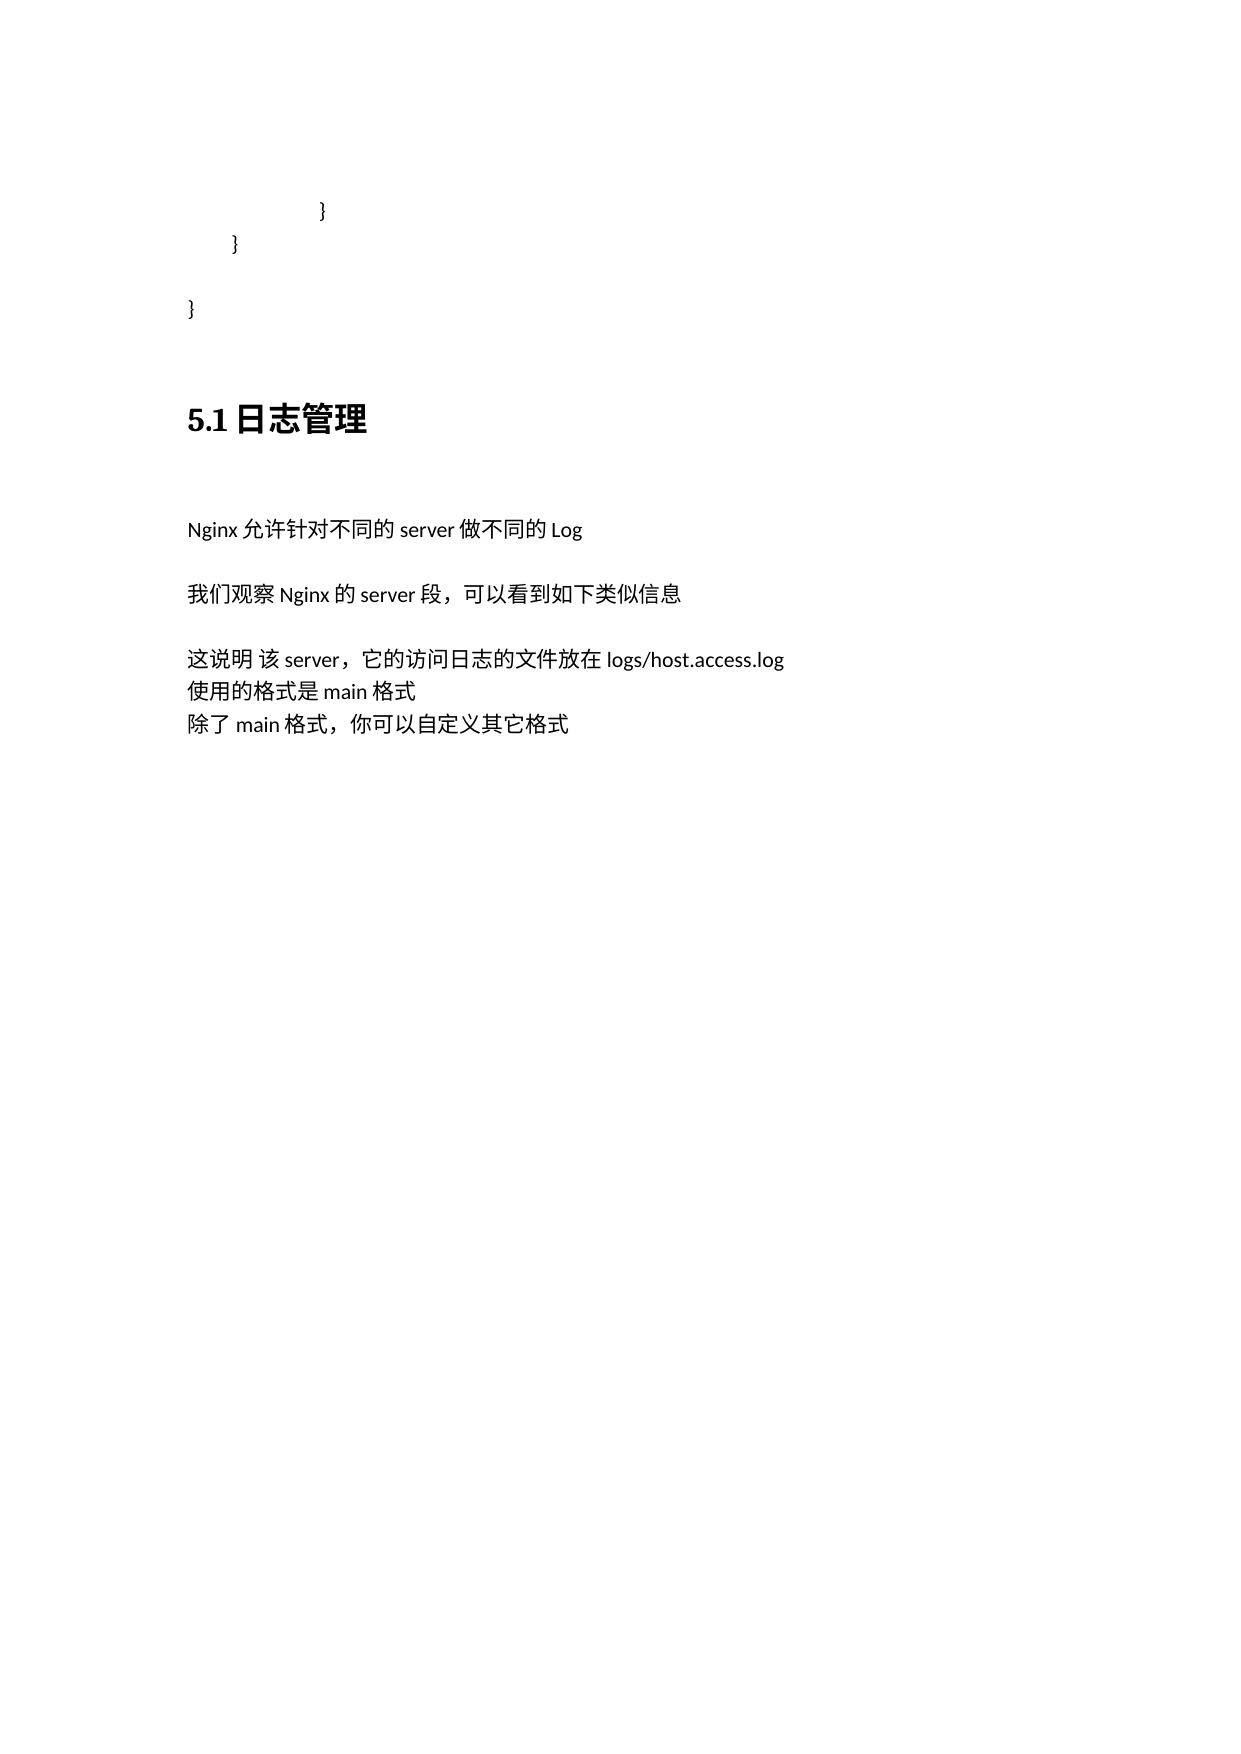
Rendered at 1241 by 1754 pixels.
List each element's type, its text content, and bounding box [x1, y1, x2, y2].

text } [231, 227, 1053, 259]
text } [319, 194, 1053, 227]
text 我们观察Nginx的server段，可以看到如下类似信息 [187, 576, 1053, 609]
subtitle 5.1日志管理 [187, 384, 1053, 449]
text } [187, 292, 1053, 324]
text 除了main格式，你可以自定义其它格式 [187, 706, 1053, 739]
text 这说明 该server，它的访问日志的文件放在logs/host.access.log [187, 641, 1053, 674]
text 使用的格式是main格式 [187, 674, 1053, 706]
text Nginx允许针对不同的server做不同的Log [187, 511, 1053, 544]
